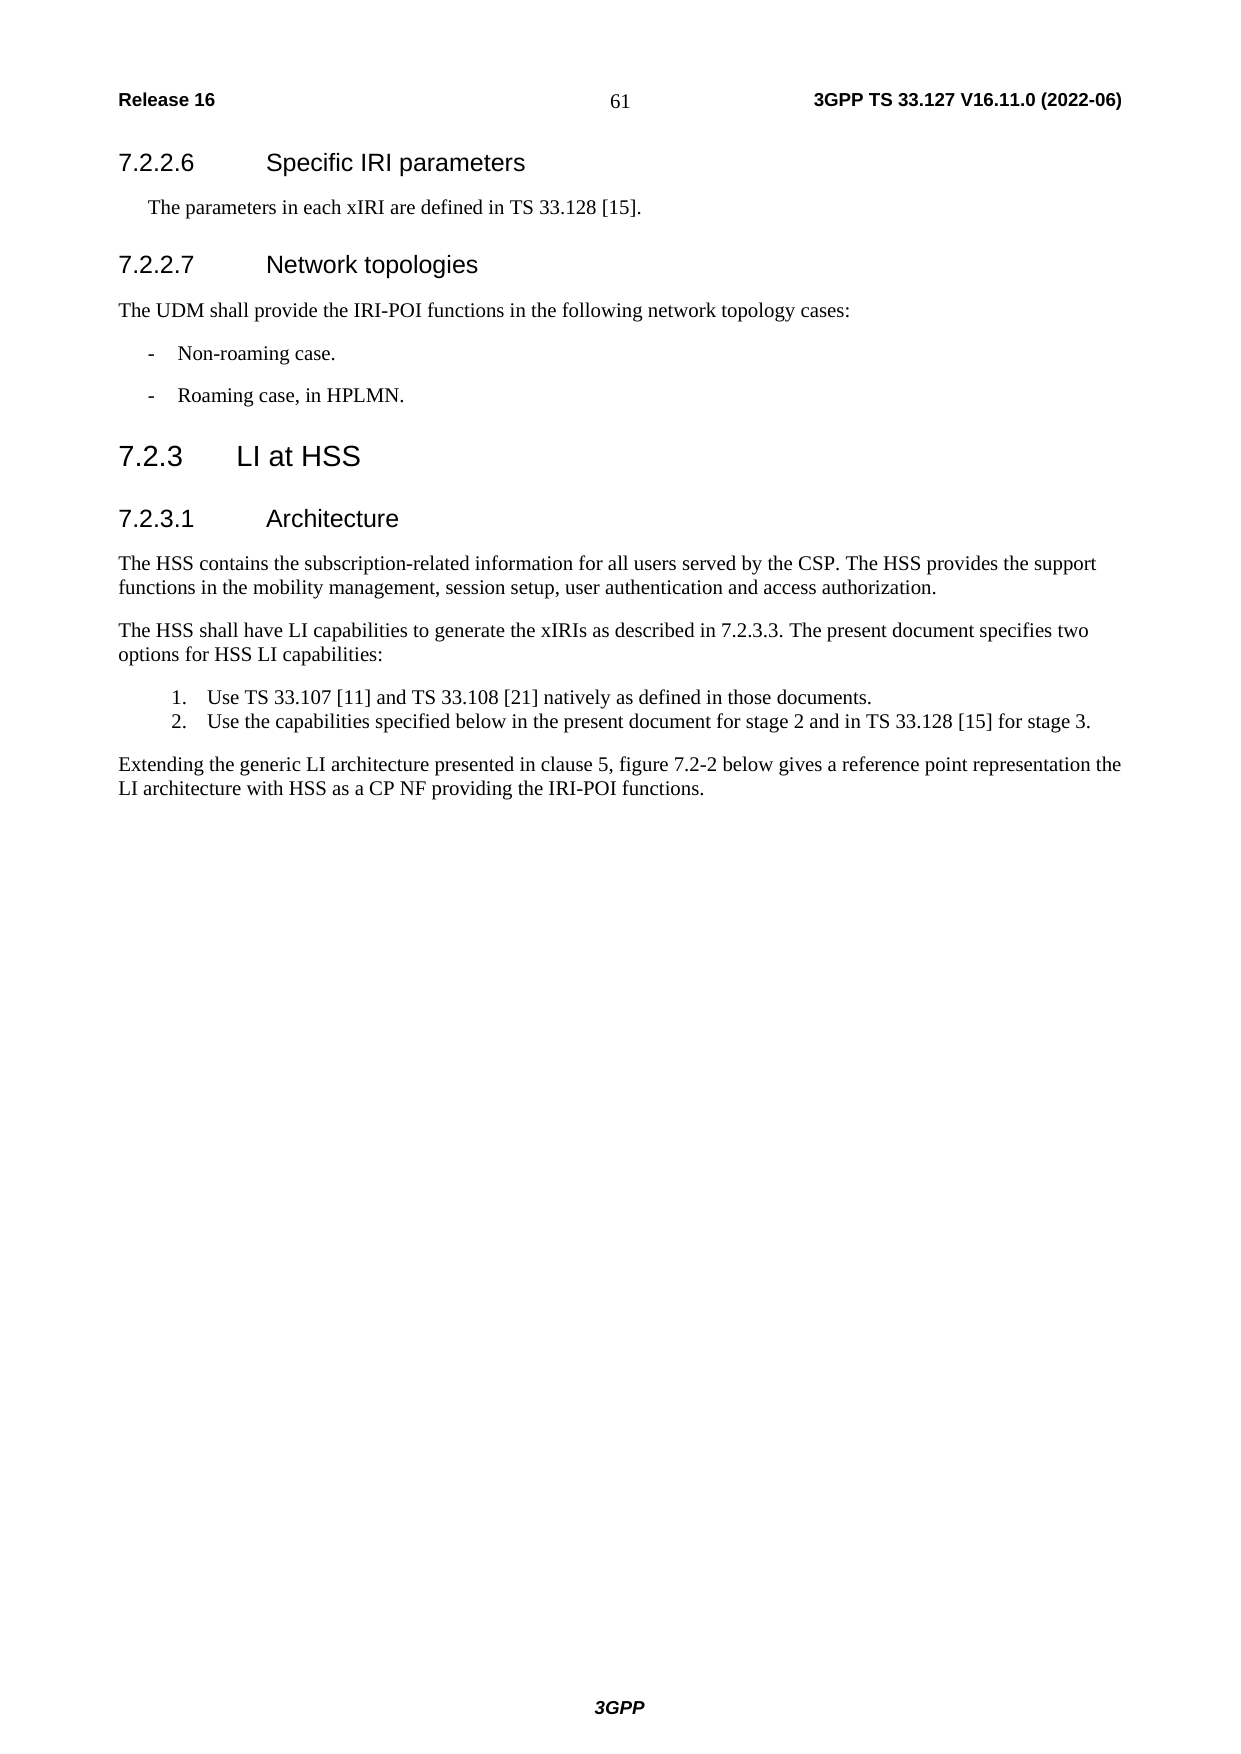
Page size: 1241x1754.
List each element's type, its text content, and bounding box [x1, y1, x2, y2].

list 1. Use TS 33.107 [11] and TS 33.108 [21] natively as defined in those documents. [171, 685, 1122, 709]
list 2. Use the capabilities specified below in the present document for stage 2 and in TS 33.128 [15] for stage 3. [171, 709, 1122, 733]
text The UDM shall provide the IRI-POI functions in the following network topology cases: [118, 298, 1122, 322]
text The HSS shall have LI capabilities to generate the xIRIs as described in 7.2.3.3. The present document specifies two options for HSS LI capabilities: [118, 618, 1122, 666]
subtitle 7.2.3 LI at HSS [118, 439, 1122, 472]
text - Non-roaming case. [148, 341, 1122, 365]
subtitle 7.2.3.1 Architecture [118, 503, 1122, 532]
text Extending the generic LI architecture presented in clause 5, figure 7.2-2 below gives a reference point representation the LI architecture with HSS as a CP NF providing the IRI-POI functions. [118, 752, 1122, 800]
text The parameters in each xIRI are defined in TS 33.128 [15]. [148, 195, 1122, 219]
subtitle 7.2.2.7 Network topologies [118, 250, 1122, 279]
subtitle 7.2.2.6 Specific IRI parameters [118, 147, 1122, 176]
text The HSS contains the subscription-related information for all users served by the CSP. The HSS provides the support functions in the mobility management, session setup, user authentication and access authorization. [118, 551, 1122, 599]
text - Roaming case, in HPLMN. [148, 383, 1122, 407]
